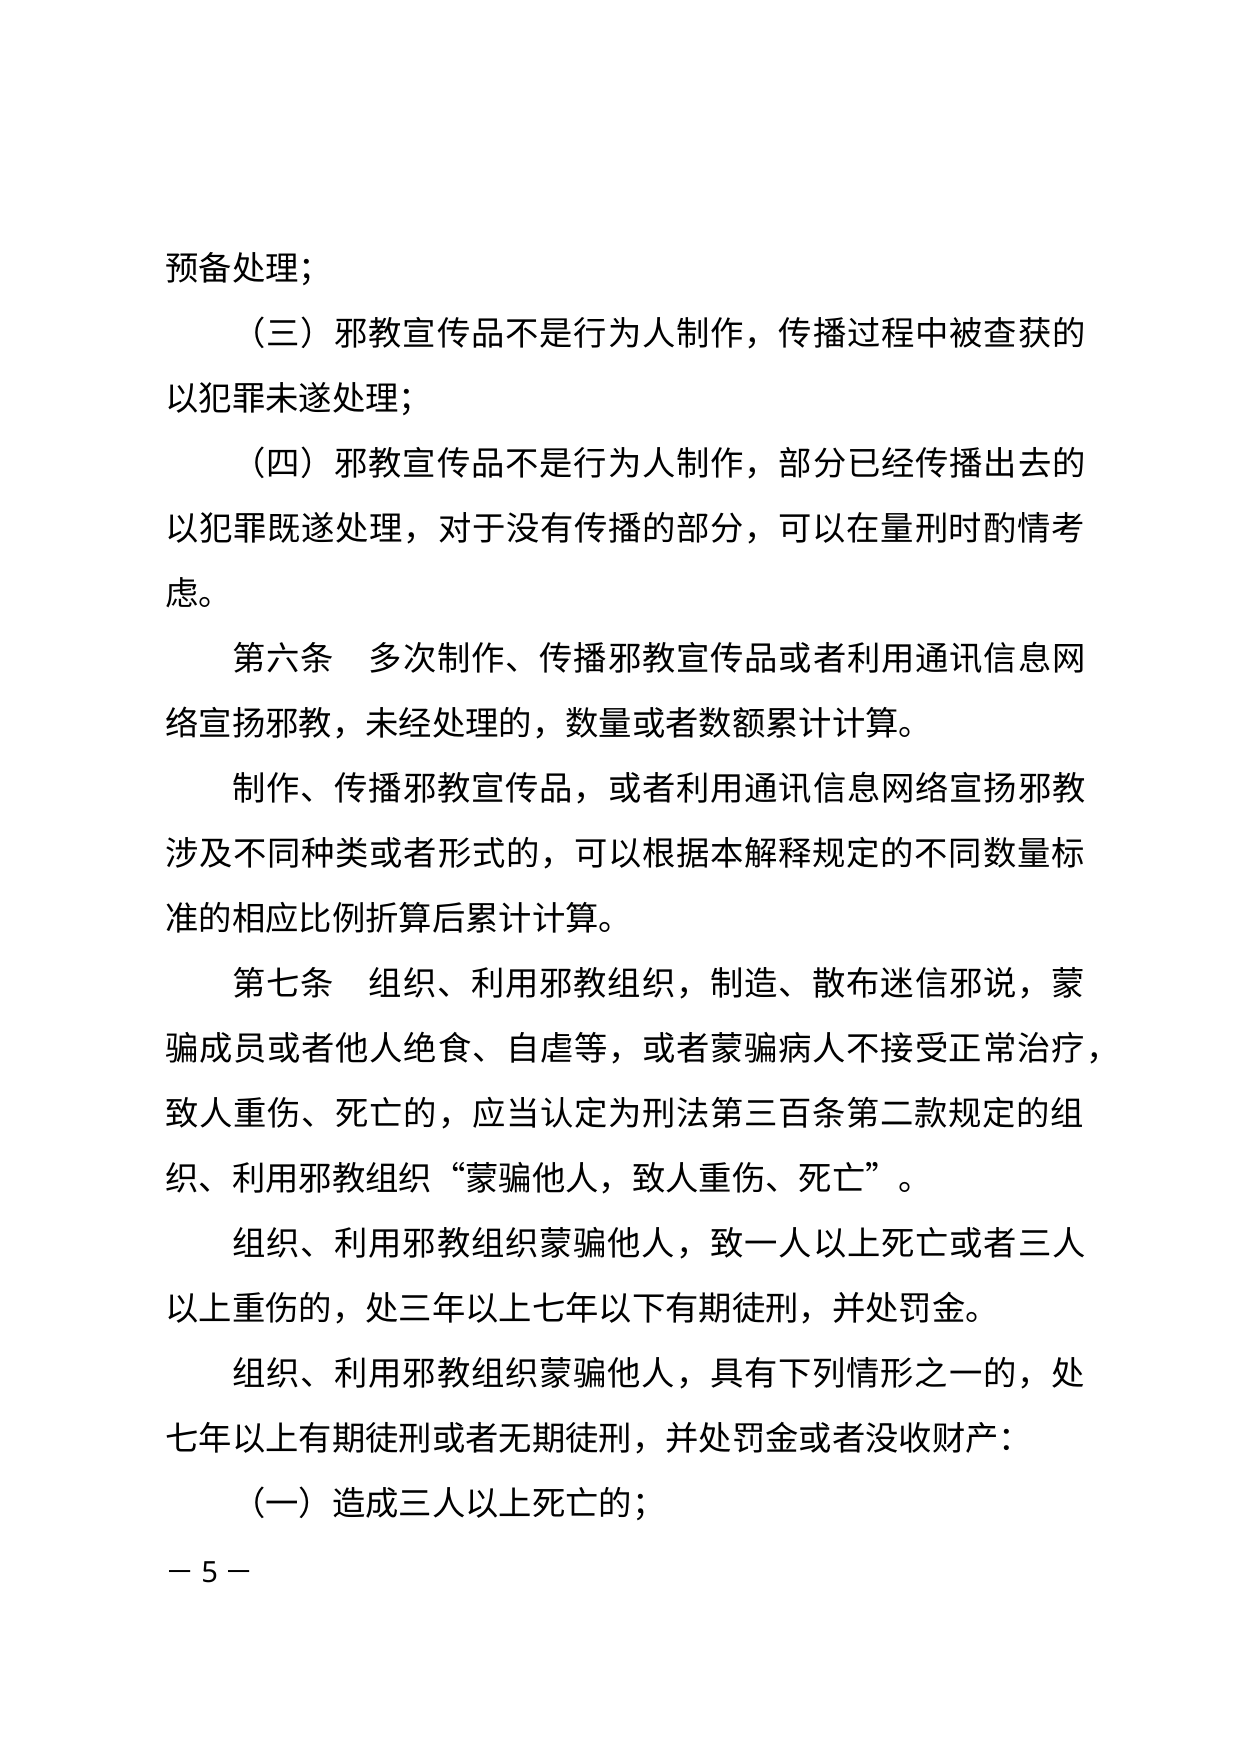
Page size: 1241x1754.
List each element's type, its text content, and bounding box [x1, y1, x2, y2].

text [165, 233, 1087, 298]
text 第七条 组织、利用邪教组织，制造、散布迷信邪说，蒙骗成员或者他人绝食、自虐等，或者蒙骗病人不接受正常治疗，致人重伤、死亡的，应当认定为刑法第三百条第二款规定的组织、利用邪教组织“蒙骗他人，致人重伤、死亡”。 [165, 948, 1087, 1208]
text 制作、传播邪教宣传品，或者利用通讯信息网络宣扬邪教，涉及不同种类或者形式的，可以根据本解释规定的不同数量标准的相应比例折算后累计计算。 [165, 753, 1087, 948]
text 第六条 多次制作、传播邪教宣传品或者利用通讯信息网络宣扬邪教，未经处理的，数量或者数额累计计算。 [165, 623, 1087, 753]
text 组织、利用邪教组织蒙骗他人，致一人以上死亡或者三人以上重伤的，处三年以上七年以下有期徒刑，并处罚金。 [165, 1208, 1087, 1338]
text 组织、利用邪教组织蒙骗他人，具有下列情形之一的，处七年以上有期徒刑或者无期徒刑，并处罚金或者没收财产： [165, 1338, 1087, 1468]
text （三）邪教宣传品不是行为人制作，传播过程中被查获的，以犯罪未遂处理； [165, 298, 1087, 428]
text （四）邪教宣传品不是行为人制作，部分已经传播出去的，以犯罪既遂处理，对于没有传播的部分，可以在量刑时酌情考虑。 [165, 428, 1087, 623]
text （一）造成三人以上死亡的； [165, 1468, 1087, 1533]
